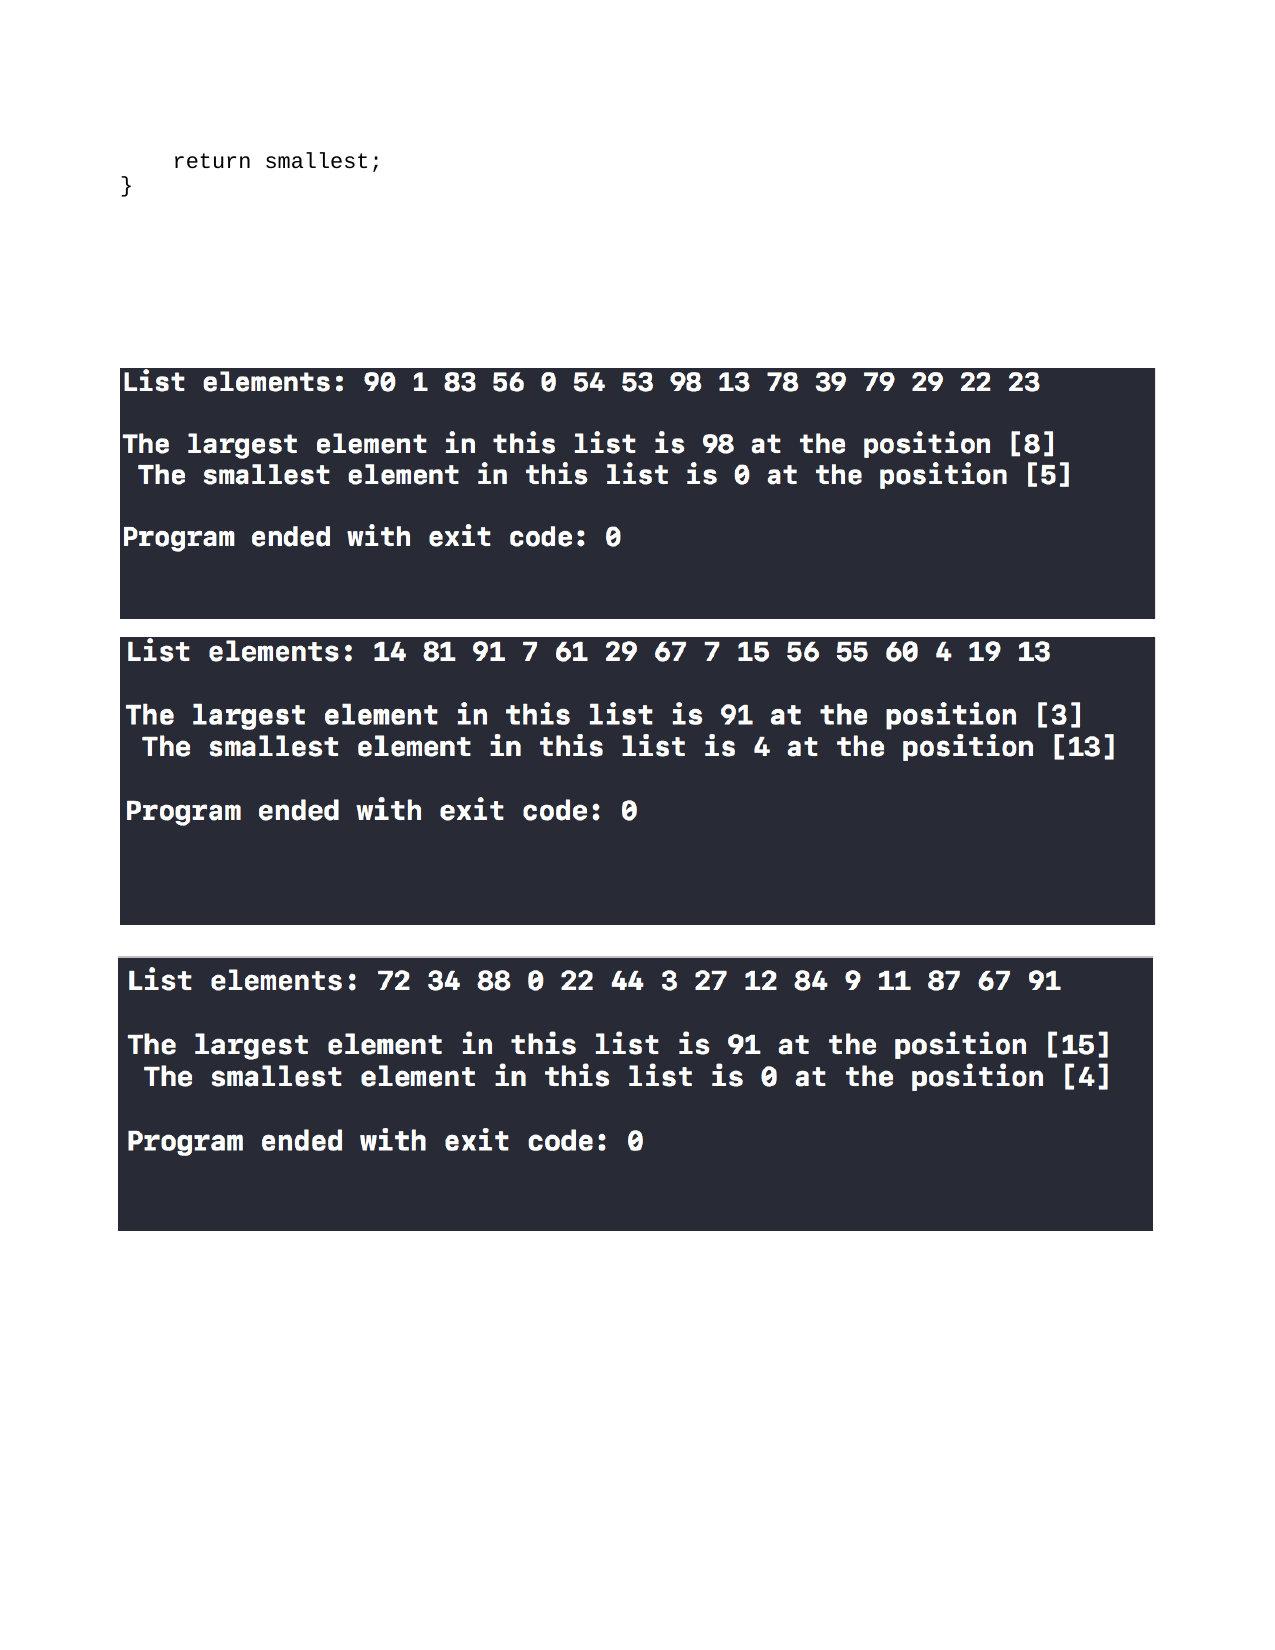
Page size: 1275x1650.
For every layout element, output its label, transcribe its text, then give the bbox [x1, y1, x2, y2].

picture [120, 368, 1155, 619]
picture [120, 637, 1155, 925]
text } [120, 174, 1155, 199]
text return smallest; [120, 150, 1155, 174]
picture [118, 956, 1153, 1231]
